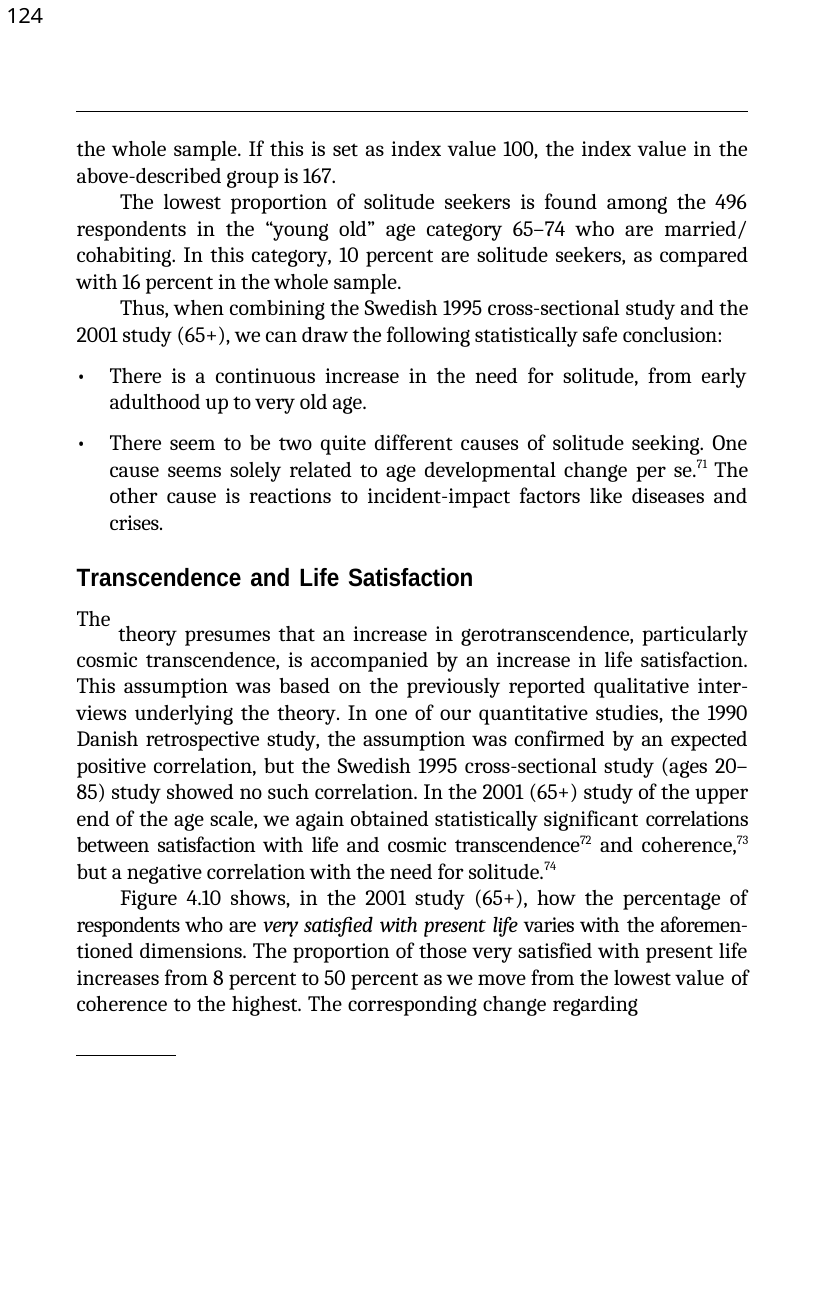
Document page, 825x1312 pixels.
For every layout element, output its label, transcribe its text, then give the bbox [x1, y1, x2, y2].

subtitle Transcendence and Life Satisfaction [76, 563, 787, 591]
list There seem to be two quite different causes of solitude seeking. One cause seems solely related to age developmental change per se.71 The other cause is reactions to incident-impact factors like diseases and crises. [76, 431, 748, 536]
text The theory presumes that an increase in gerotranscendence, particularly cosmic transcendence, is accompanied by an increase in life satisfaction. This assumption was based on the previously reported qualitative inter- views underlying the theory. In one of our quantitative studies, the 1990 Danish retrospective study, the assumption was confirmed by an expected positive correlation, but the Swedish 1995 cross-sectional study (ages 20–85) study showed no such correlation. In the 2001 (65+) study of the upper end of the age scale, we again obtained statistically significant correlations between satisfaction with life and cosmic transcendence72 and coherence,73 but a negative correlation with the need for solitude.74 [76, 607, 748, 885]
text The lowest proportion of solitude seekers is found among the 496 respondents in the “young old” age category 65–74 who are married/ cohabiting. In this category, 10 percent are solitude seekers, as compared with 16 percent in the whole sample. [76, 190, 748, 295]
text the whole sample. If this is set as index value 100, the index value in the above-described group is 167. [76, 137, 748, 189]
text Figure 4.10 shows, in the 2001 study (65+), how the percentage of respondents who are very satisfied with present life varies with the aforemen- tioned dimensions. The proportion of those very satisfied with present life increases from 8 percent to 50 percent as we move from the lowest value of coherence to the highest. The corresponding change regarding [76, 886, 748, 1017]
list There is a continuous increase in the need for solitude, from early adulthood up to very old age. [76, 363, 748, 415]
text Thus, when combining the Swedish 1995 cross-sectional study and the 2001 study (65+), we can draw the following statistically safe conclusion: [76, 296, 748, 348]
